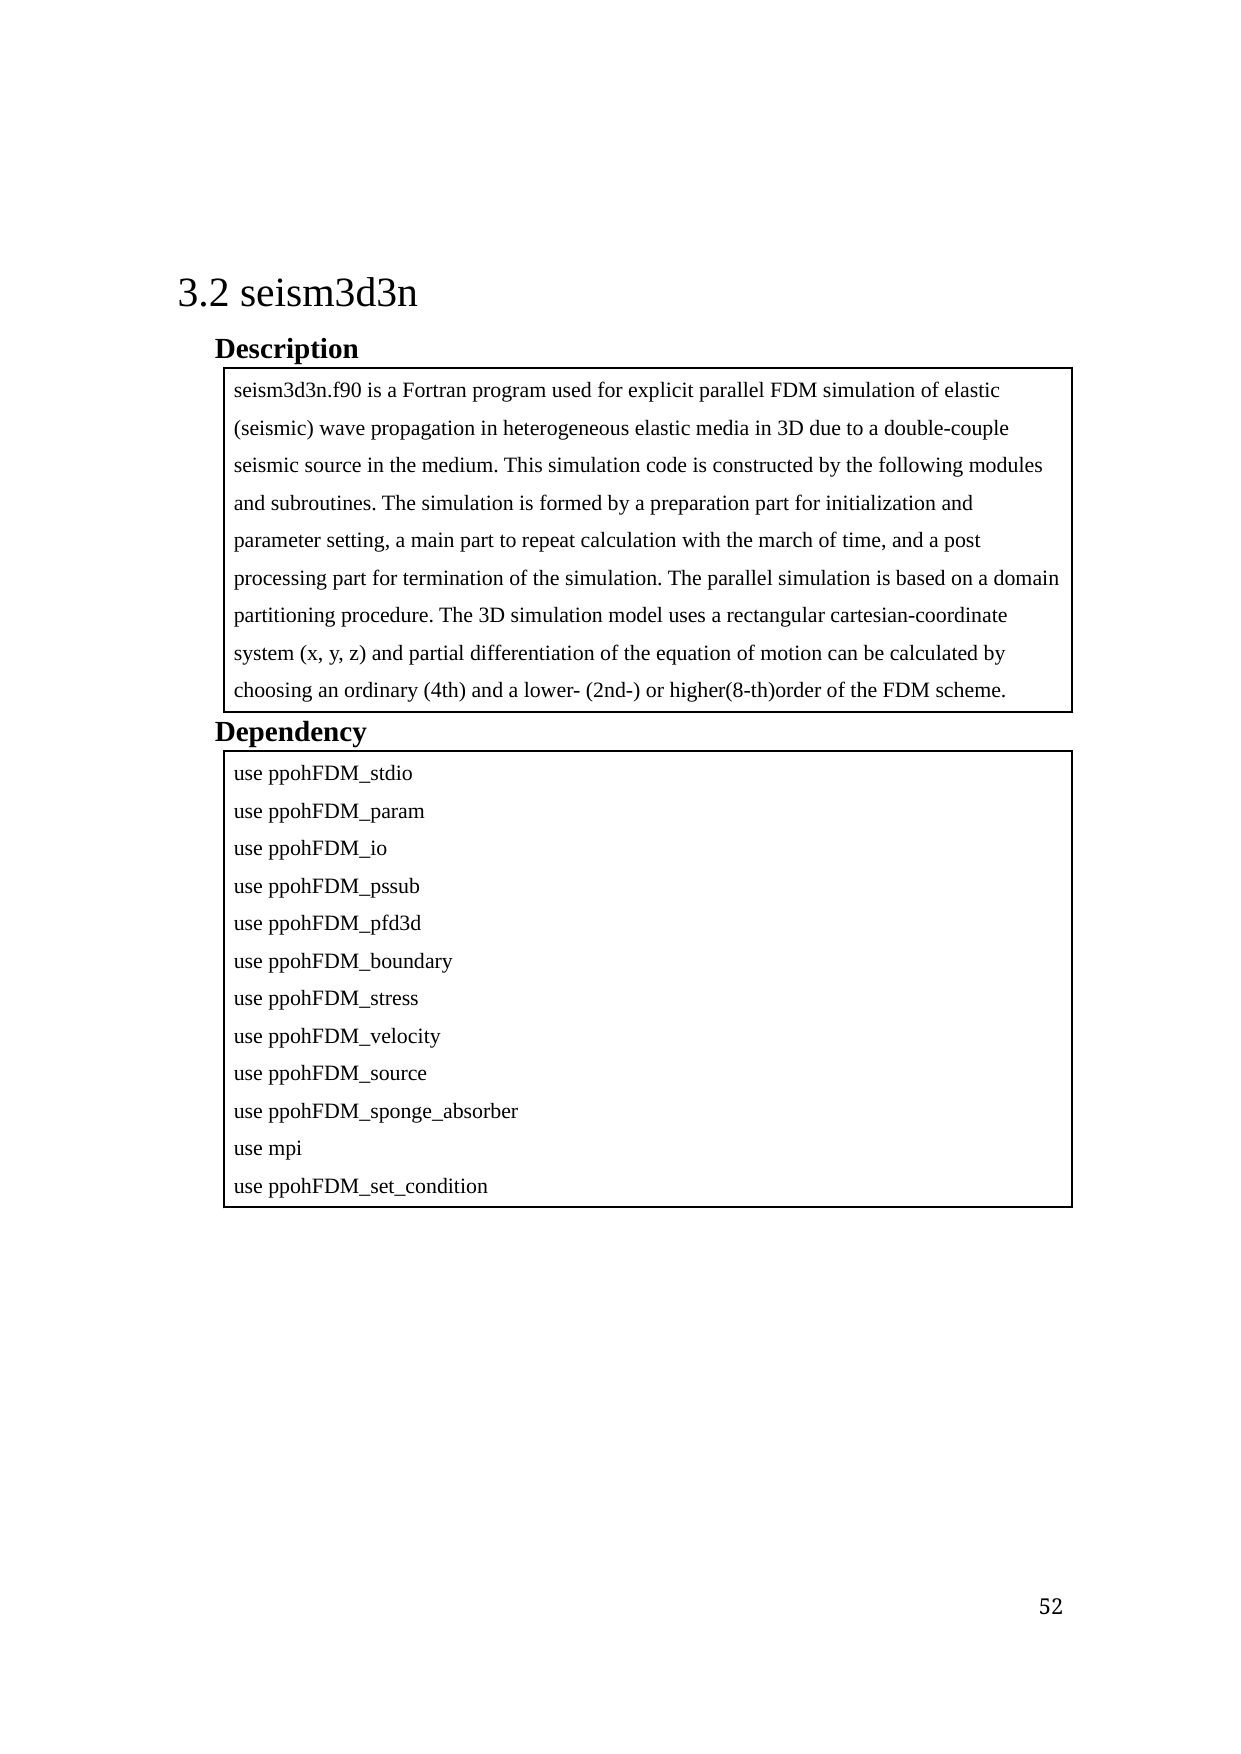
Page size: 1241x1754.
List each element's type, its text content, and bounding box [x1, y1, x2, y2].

text use ppohFDM_set_condition [225, 1163, 1071, 1206]
text use ppohFDM_stdio [225, 752, 1071, 788]
text use ppohFDM_param [225, 788, 1071, 825]
text use ppohFDM_pssub [225, 863, 1071, 900]
text use ppohFDM_source [225, 1050, 1071, 1088]
text use ppohFDM_sponge_absorber [225, 1088, 1071, 1125]
text use mpi [225, 1125, 1071, 1163]
text use ppohFDM_stress [225, 975, 1071, 1013]
text Dependency [214, 713, 1063, 750]
subtitle 3.2 seism3d3n [177, 254, 1063, 329]
text use ppohFDM_velocity [225, 1013, 1071, 1050]
text use ppohFDM_io [225, 825, 1071, 863]
text use ppohFDM_boundary [225, 938, 1071, 975]
text Description [214, 329, 1063, 367]
text seism3d3n.f90 is a Fortran program used for explicit parallel FDM simulation of elastic (seismic) wave propagation in heterogeneous elastic media in 3D due to a double-couple seismic source in the medium. This simulation code is constructed by the following modules and subroutines. The simulation is formed by a preparation part for initialization and parameter setting, a main part to repeat calculation with the march of time, and a post processing part for termination of the simulation. The parallel simulation is based on a domain partitioning procedure. The 3D simulation model uses a rectangular cartesian-coordinate system (x, y, z) and partial differentiation of the equation of motion can be calculated by choosing an ordinary (4th) and a lower- (2nd-) or higher(8-th)order of the FDM scheme. [225, 369, 1071, 711]
text use ppohFDM_pfd3d [225, 900, 1071, 938]
